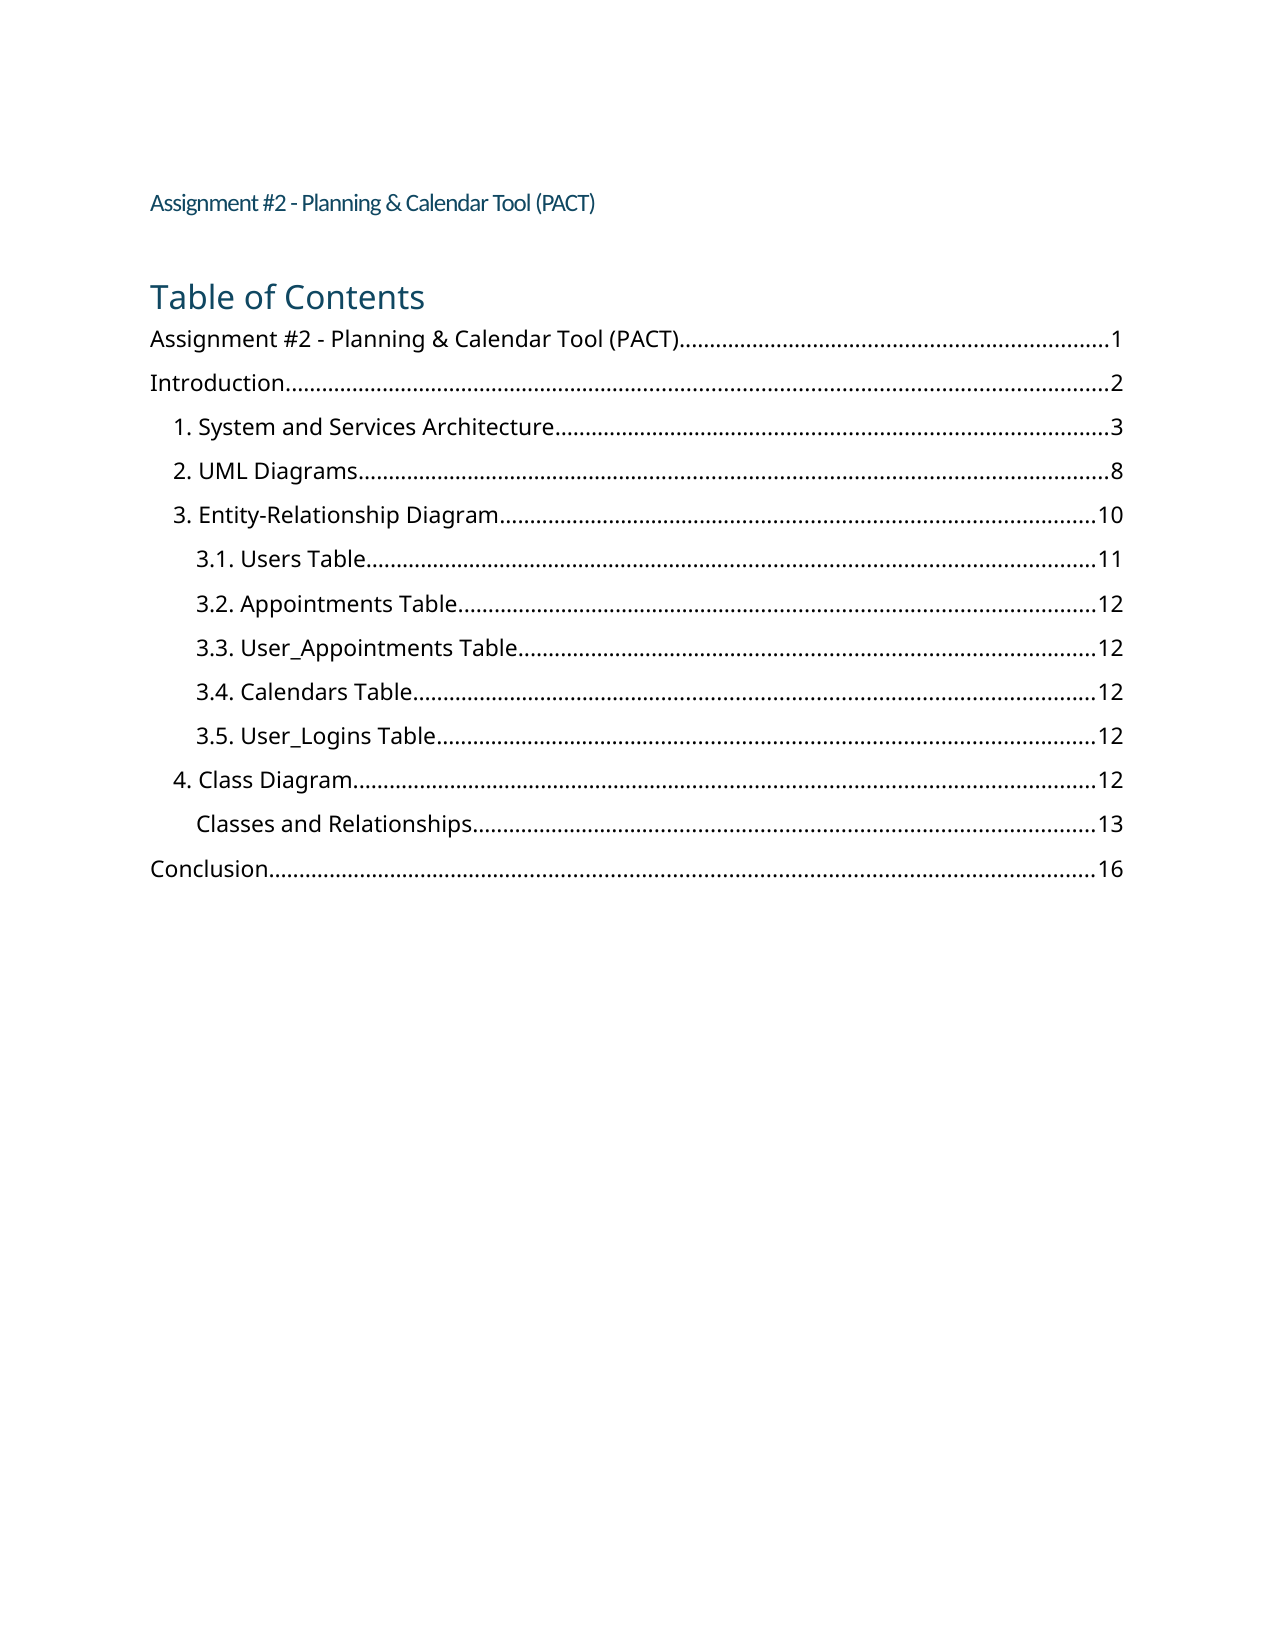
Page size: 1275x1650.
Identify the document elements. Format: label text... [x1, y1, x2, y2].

subtitle Assignment #2 - Planning & Calendar Tool (PACT) [150, 187, 1125, 218]
